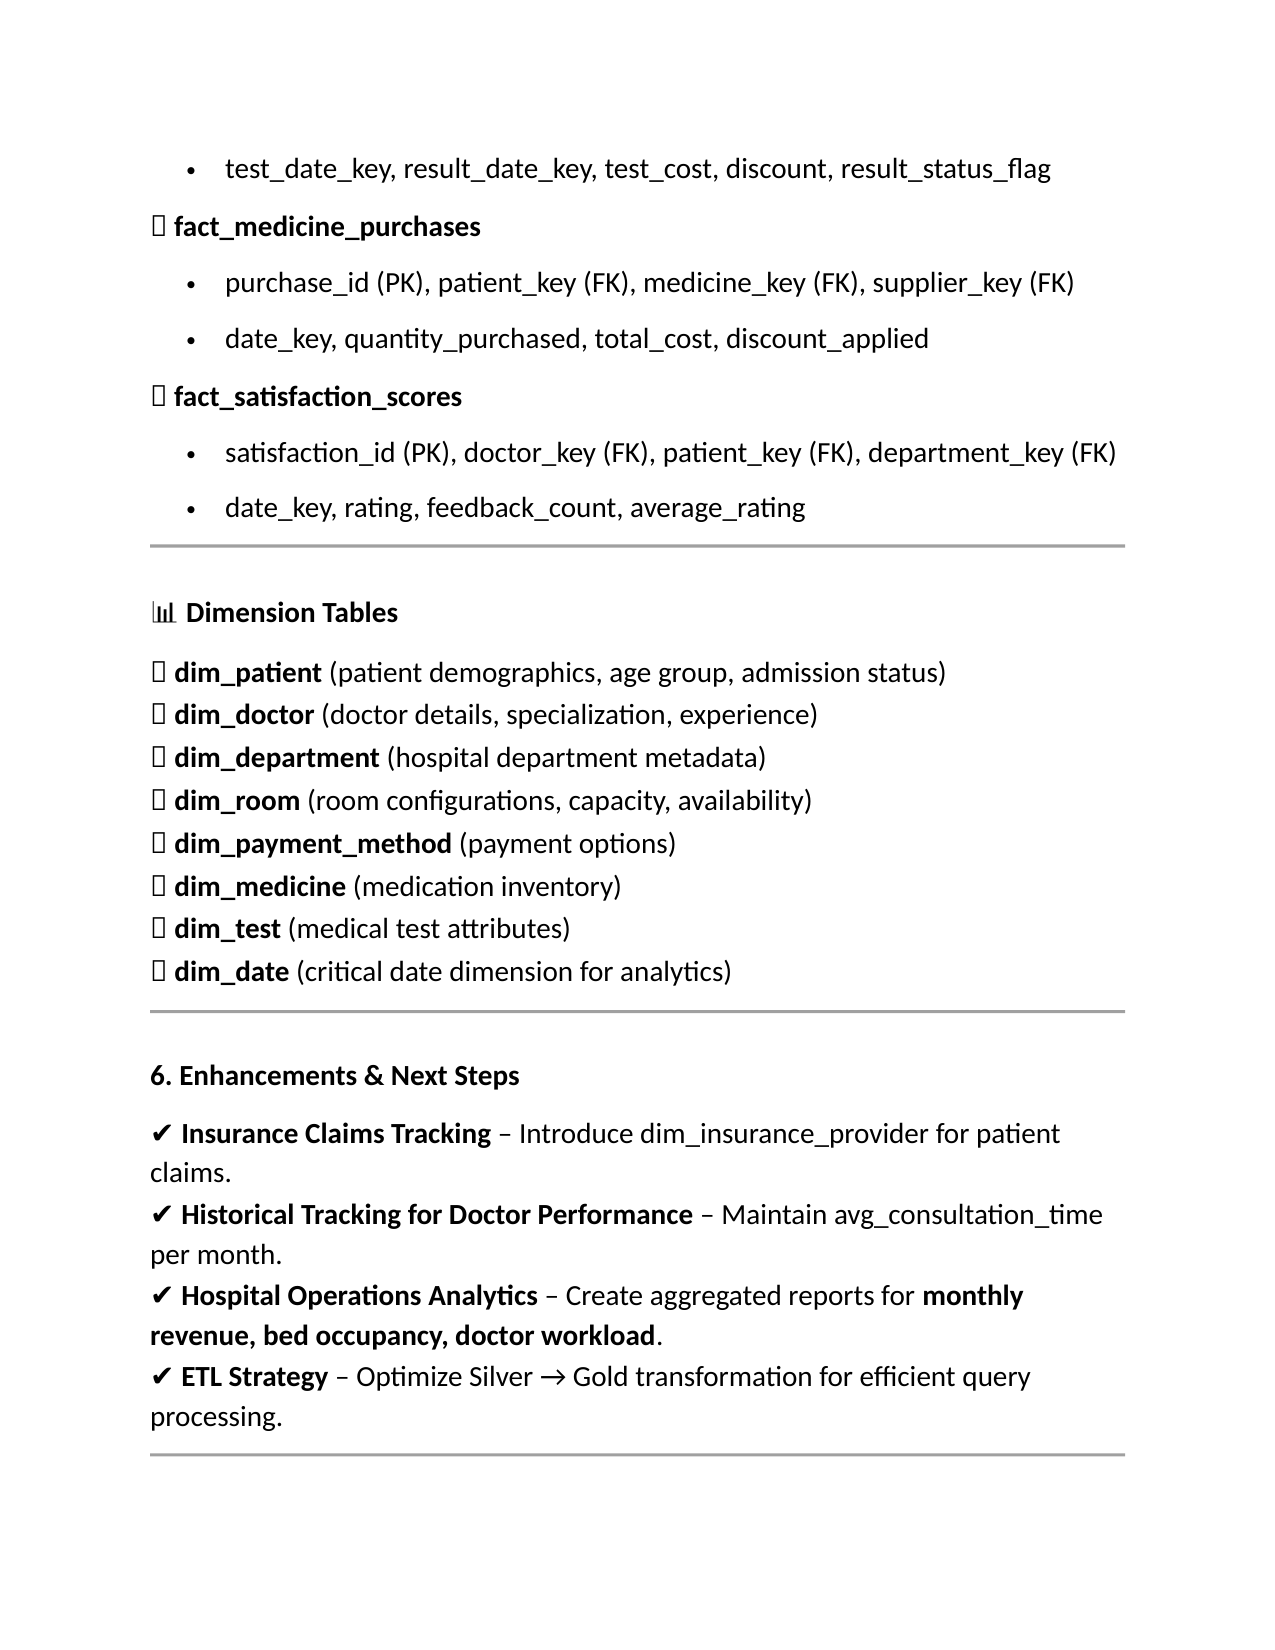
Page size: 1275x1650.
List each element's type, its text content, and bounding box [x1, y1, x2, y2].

text 🚀 fact_satisfaction_scores [150, 375, 1125, 414]
text 🚀 fact_medicine_purchases [150, 205, 1125, 245]
text 📊 Dimension Tables [150, 591, 1125, 631]
list purchase_id (PK), patient_key (FK), medicine_key (FK), supplier_key (FK) [187, 264, 1125, 300]
text 6. Enhancements & Next Steps [150, 1057, 1125, 1092]
list test_date_key, result_date_key, test_cost, discount, result_status_flag [187, 150, 1125, 186]
list satisfaction_id (PK), doctor_key (FK), patient_key (FK), department_key (FK) [187, 434, 1125, 470]
text ✅ dim_patient (patient demographics, age group, admission status) ✅ dim_doctor (doctor details, specialization, experience) ✅ dim_department (hospital department metadata) ✅ dim_room (room configurations, capacity, availability) ✅ dim_payment_method (payment options) ✅ dim_medicine (medication inventory) ✅ dim_test (medical test attributes) ✅ dim_date (critical date dimension for analytics) [150, 651, 1125, 990]
list date_key, rating, feedback_count, average_rating [187, 489, 1125, 525]
text ✔ Insurance Claims Tracking – Introduce dim_insurance_provider for patient claims. ✔ Historical Tracking for Doctor Performance – Maintain avg_consultation_time per month. ✔ Hospital Operations Analytics – Create aggregated reports for monthly revenue, bed occupancy, doctor workload. ✔ ETL Strategy – Optimize Silver → Gold transformation for efficient query processing. [150, 1112, 1125, 1434]
list date_key, quantity_purchased, total_cost, discount_applied [187, 320, 1125, 355]
